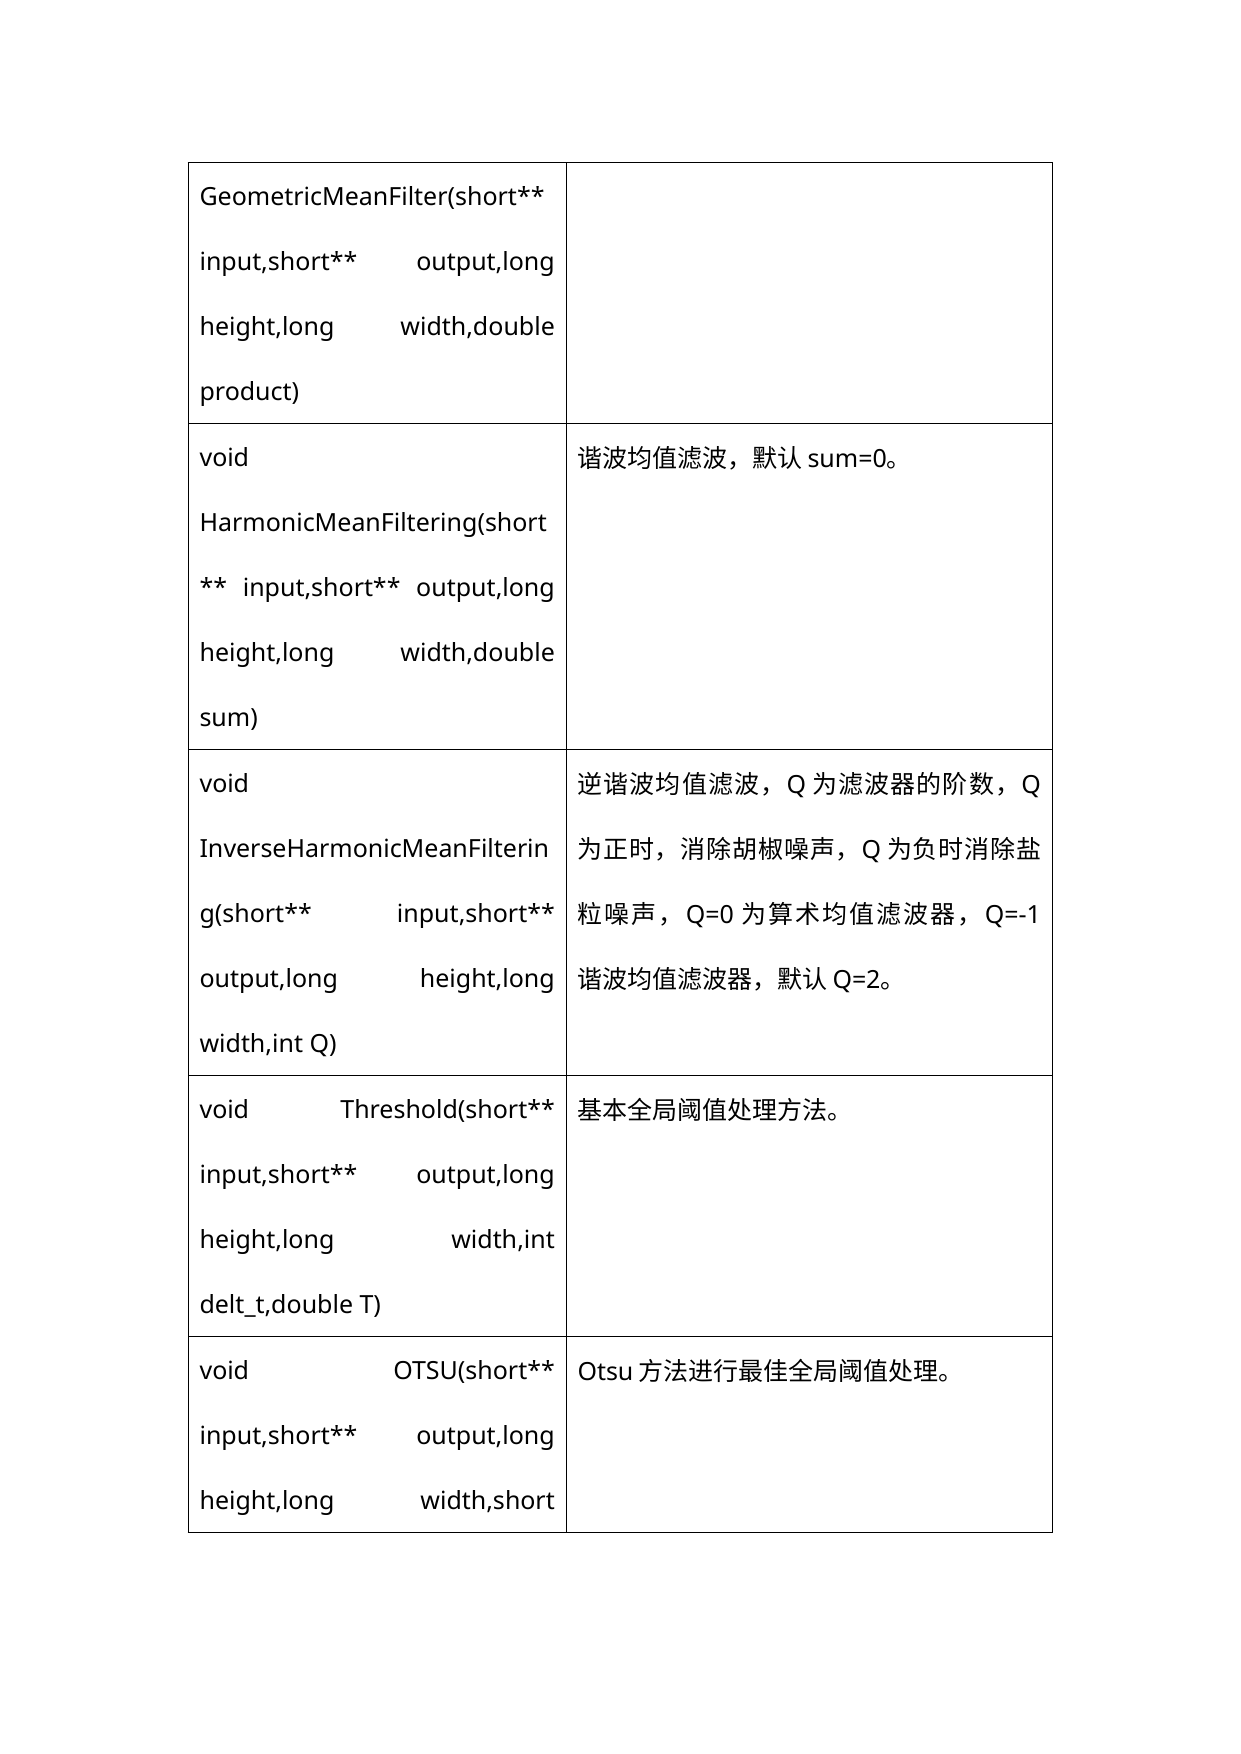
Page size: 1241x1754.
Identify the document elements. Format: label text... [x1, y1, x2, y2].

table_cell void InverseHarmonicMeanFiltering(short** input,short** output,long height,long width,int Q) [189, 750, 566, 1075]
table_cell void HarmonicMeanFiltering(short** input,short** output,long height,long width,double sum) [189, 424, 566, 749]
table_cell void Threshold(short** input,short** output,long height,long width,int delt_t,double T) [189, 1076, 566, 1336]
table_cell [567, 163, 1052, 423]
table_cell Otsu方法进行最佳全局阈值处理。 [567, 1337, 1052, 1532]
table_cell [189, 163, 566, 423]
table_cell 逆谐波均值滤波，Q为滤波器的阶数，Q为正时，消除胡椒噪声，Q为负时消除盐粒噪声，Q=0为算术均值滤波器，Q=-1谐波均值滤波器，默认Q=2。 [567, 750, 1052, 1075]
table_cell 谐波均值滤波，默认sum=0。 [567, 424, 1052, 749]
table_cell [189, 1337, 566, 1532]
table_cell 基本全局阈值处理方法。 [567, 1076, 1052, 1336]
